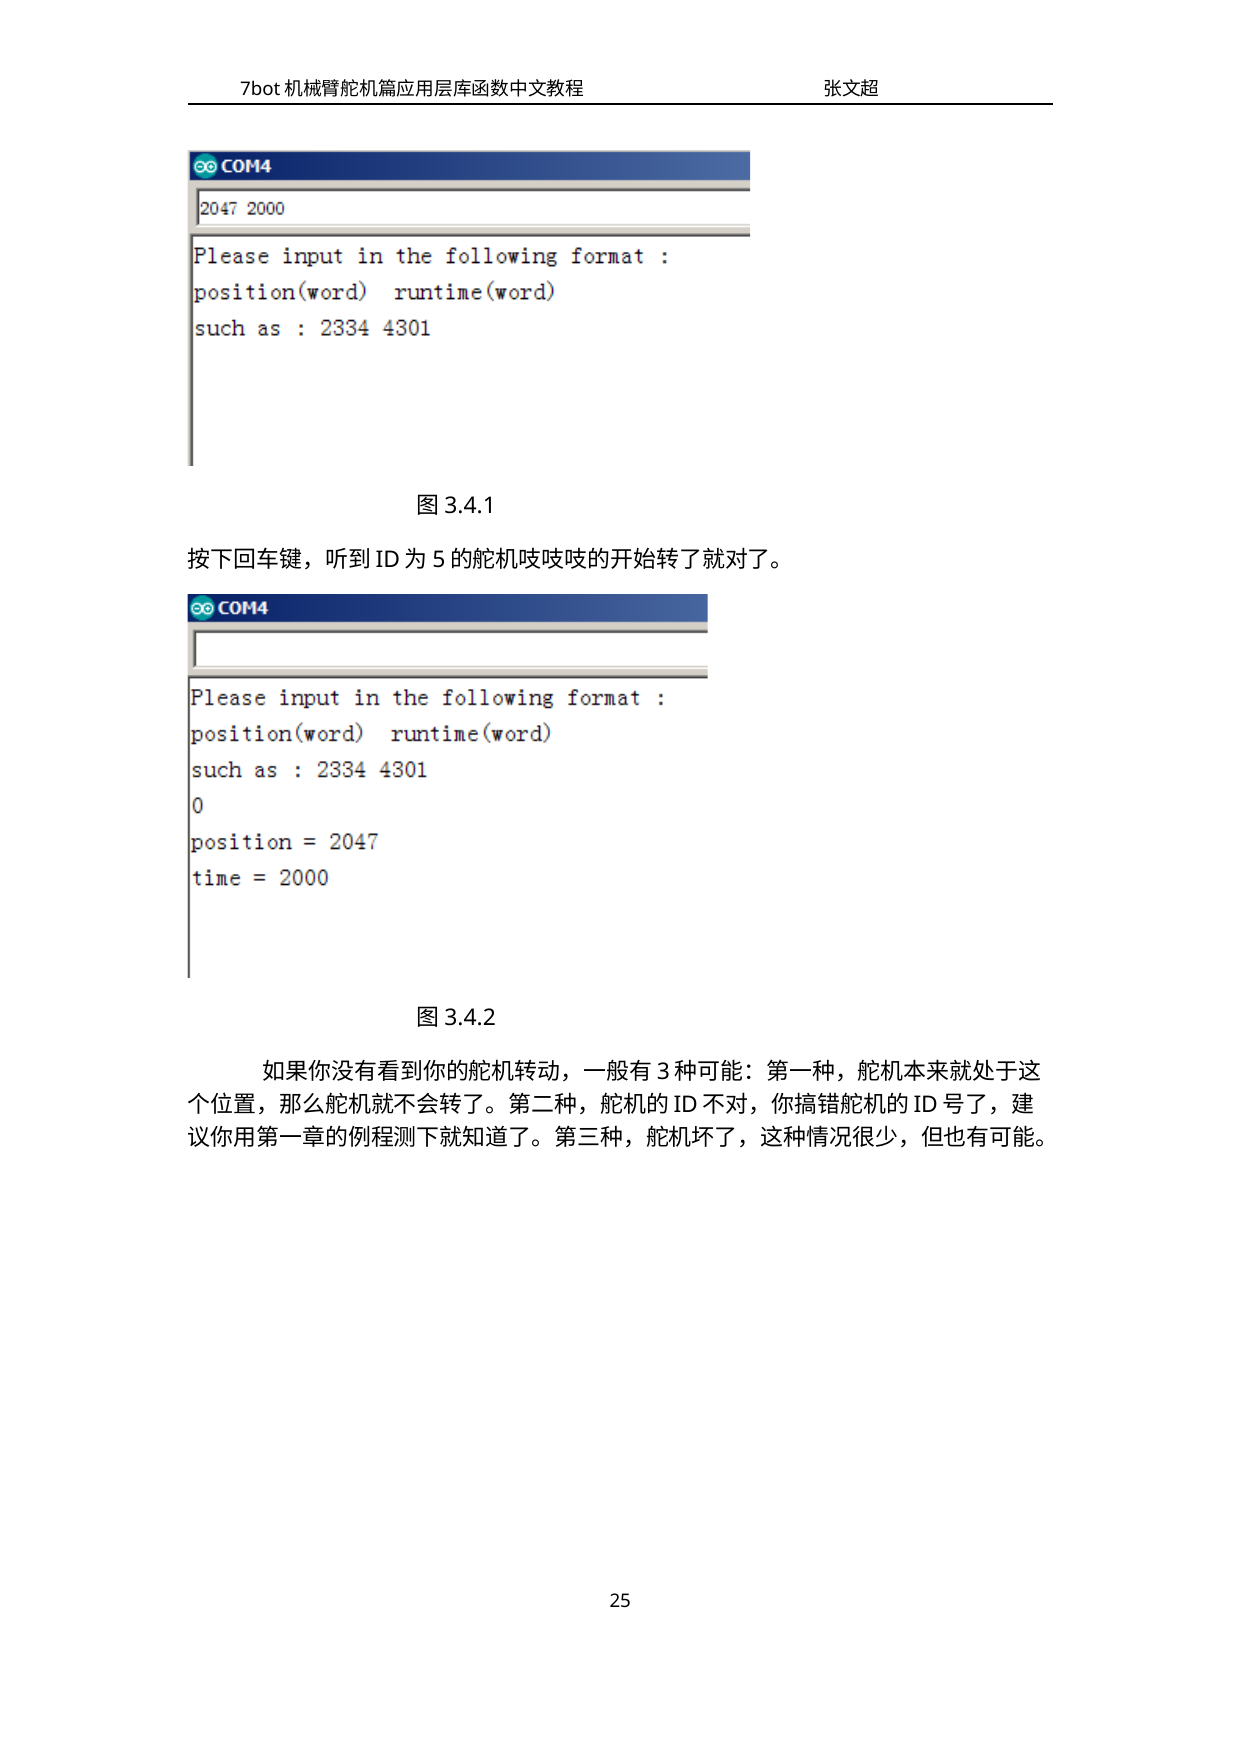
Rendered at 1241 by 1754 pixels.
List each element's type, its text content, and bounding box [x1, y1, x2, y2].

text 图3.4.1 [187, 486, 1053, 520]
text 如果你没有看到你的舵机转动，一般有3种可能：第一种，舵机本来就处于这个位置，那么舵机就不会转了。第二种，舵机的ID不对，你搞错舵机的ID号了，建议你用第一章的例程测下就知道了。第三种，舵机坏了，这种情况很少，但也有可能。 [187, 1053, 1053, 1152]
text 按下回车键，听到ID为5的舵机吱吱吱的开始转了就对了。 [187, 541, 1053, 574]
text 图3.4.2 [187, 998, 1053, 1032]
picture [187, 594, 708, 978]
picture [187, 150, 750, 466]
